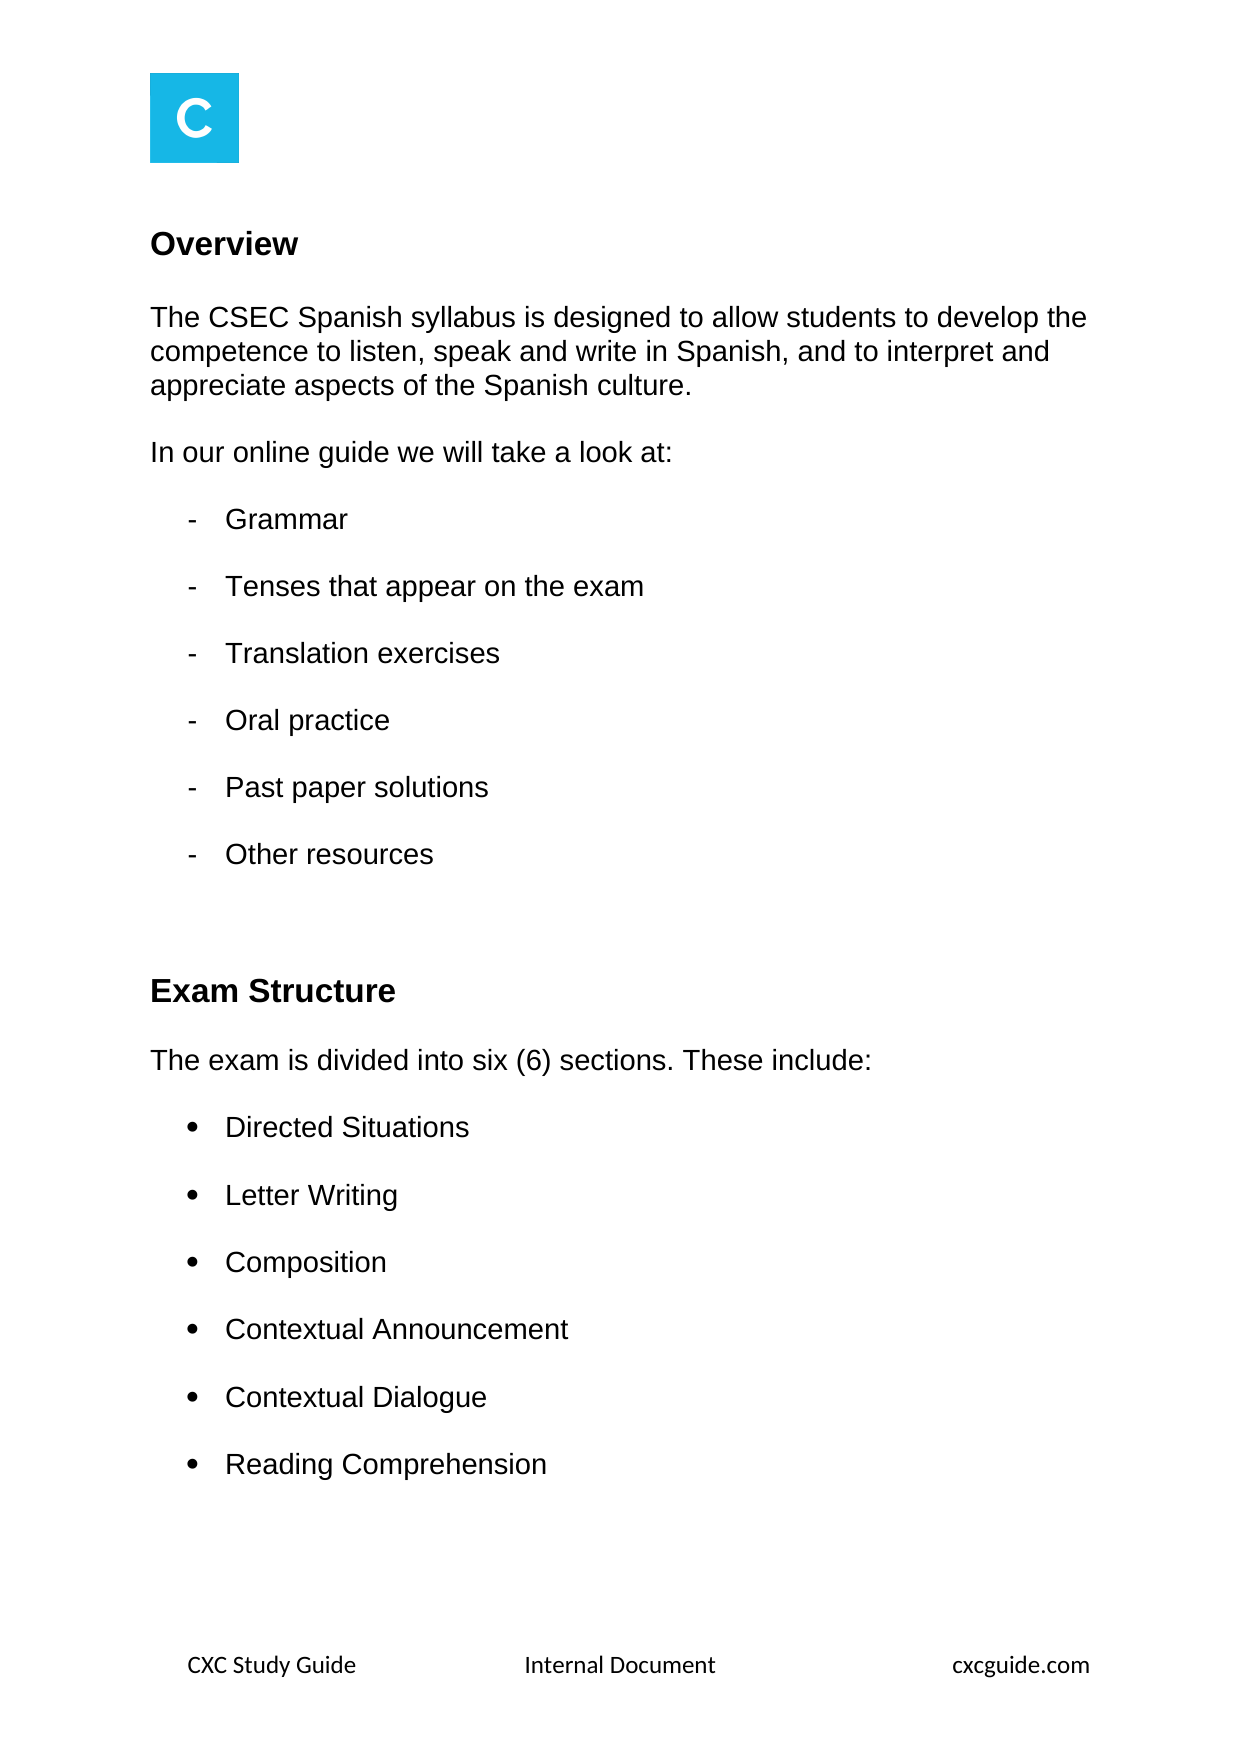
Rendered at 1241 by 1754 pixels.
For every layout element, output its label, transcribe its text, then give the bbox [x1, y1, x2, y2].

list Grammar [187, 502, 1090, 535]
list Contextual Dialogue [187, 1379, 1090, 1413]
list Contextual Announcement [187, 1312, 1090, 1346]
list Reading Comprehension [187, 1447, 1090, 1481]
text Overview [150, 224, 1090, 262]
text The CSEC Spanish syllabus is designed to allow students to develop the competence to listen, speak and write in Spanish, and to interpret and appreciate aspects of the Spanish culture. [150, 301, 1090, 401]
list Oral practice [187, 703, 1090, 737]
text The exam is divided into six (6) sections. These include: [150, 1043, 1090, 1077]
list Past paper solutions [187, 770, 1090, 804]
text In our online guide we will take a look at: [150, 435, 1090, 468]
list Composition [187, 1245, 1090, 1279]
picture [150, 73, 239, 163]
list Directed Situations [187, 1110, 1090, 1144]
list Tenses that appear on the exam [187, 569, 1090, 602]
list Translation exercises [187, 636, 1090, 669]
list Other resources [187, 837, 1090, 871]
list Letter Writing [187, 1178, 1090, 1211]
text Exam Structure [150, 971, 1090, 1010]
